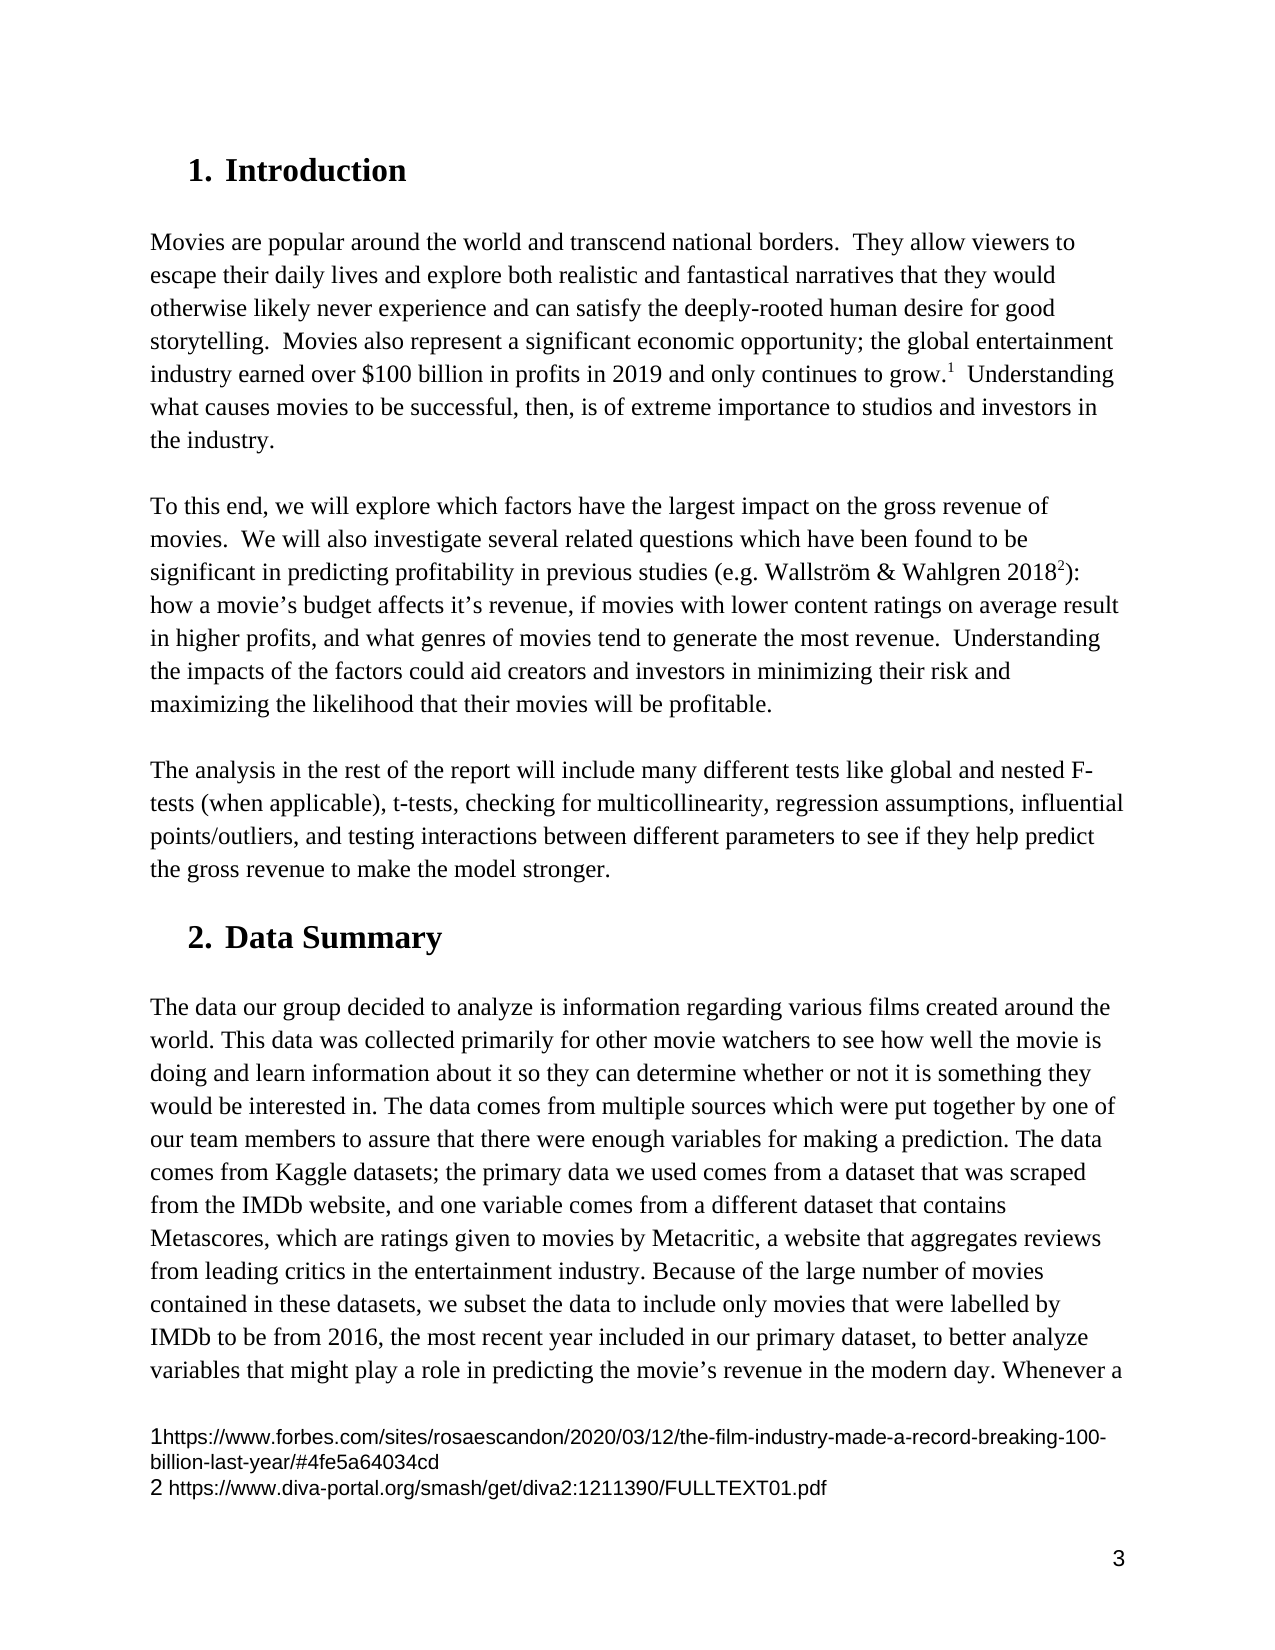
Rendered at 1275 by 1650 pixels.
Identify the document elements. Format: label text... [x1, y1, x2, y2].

text Movies are popular around the world and transcend national borders. They allow viewers to escape their daily lives and explore both realistic and fantastical narratives that they would otherwise likely never experience and can satisfy the deeply-rooted human desire for good storytelling. Movies also represent a significant economic opportunity; the global entertainment industry earned over $100 billion in profits in 2019 and only continues to grow. Understanding what causes movies to be successful, then, is of extreme importance to studios and investors in the industry. [150, 227, 1125, 454]
text The analysis in the rest of the report will include many different tests like global and nested F-tests (when applicable), t-tests, checking for multicollinearity, regression assumptions, influential points/outliers, and testing interactions between different parameters to see if they help predict the gross revenue to make the model stronger. [150, 755, 1125, 883]
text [150, 992, 1125, 1384]
subtitle Introduction [187, 150, 1125, 188]
subtitle Data Summary [187, 918, 1125, 956]
text To this end, we will explore which factors have the largest impact on the gross revenue of movies. We will also investigate several related questions which have been found to be significant in predicting profitability in previous studies (e.g. Wallström & Wahlgren 2018): how a movie’s budget affects it’s revenue, if movies with lower content ratings on average result in higher profits, and what genres of movies tend to generate the most revenue. Understanding the impacts of the factors could aid creators and investors in minimizing their risk and maximizing the likelihood that their movies will be profitable. [150, 491, 1125, 718]
